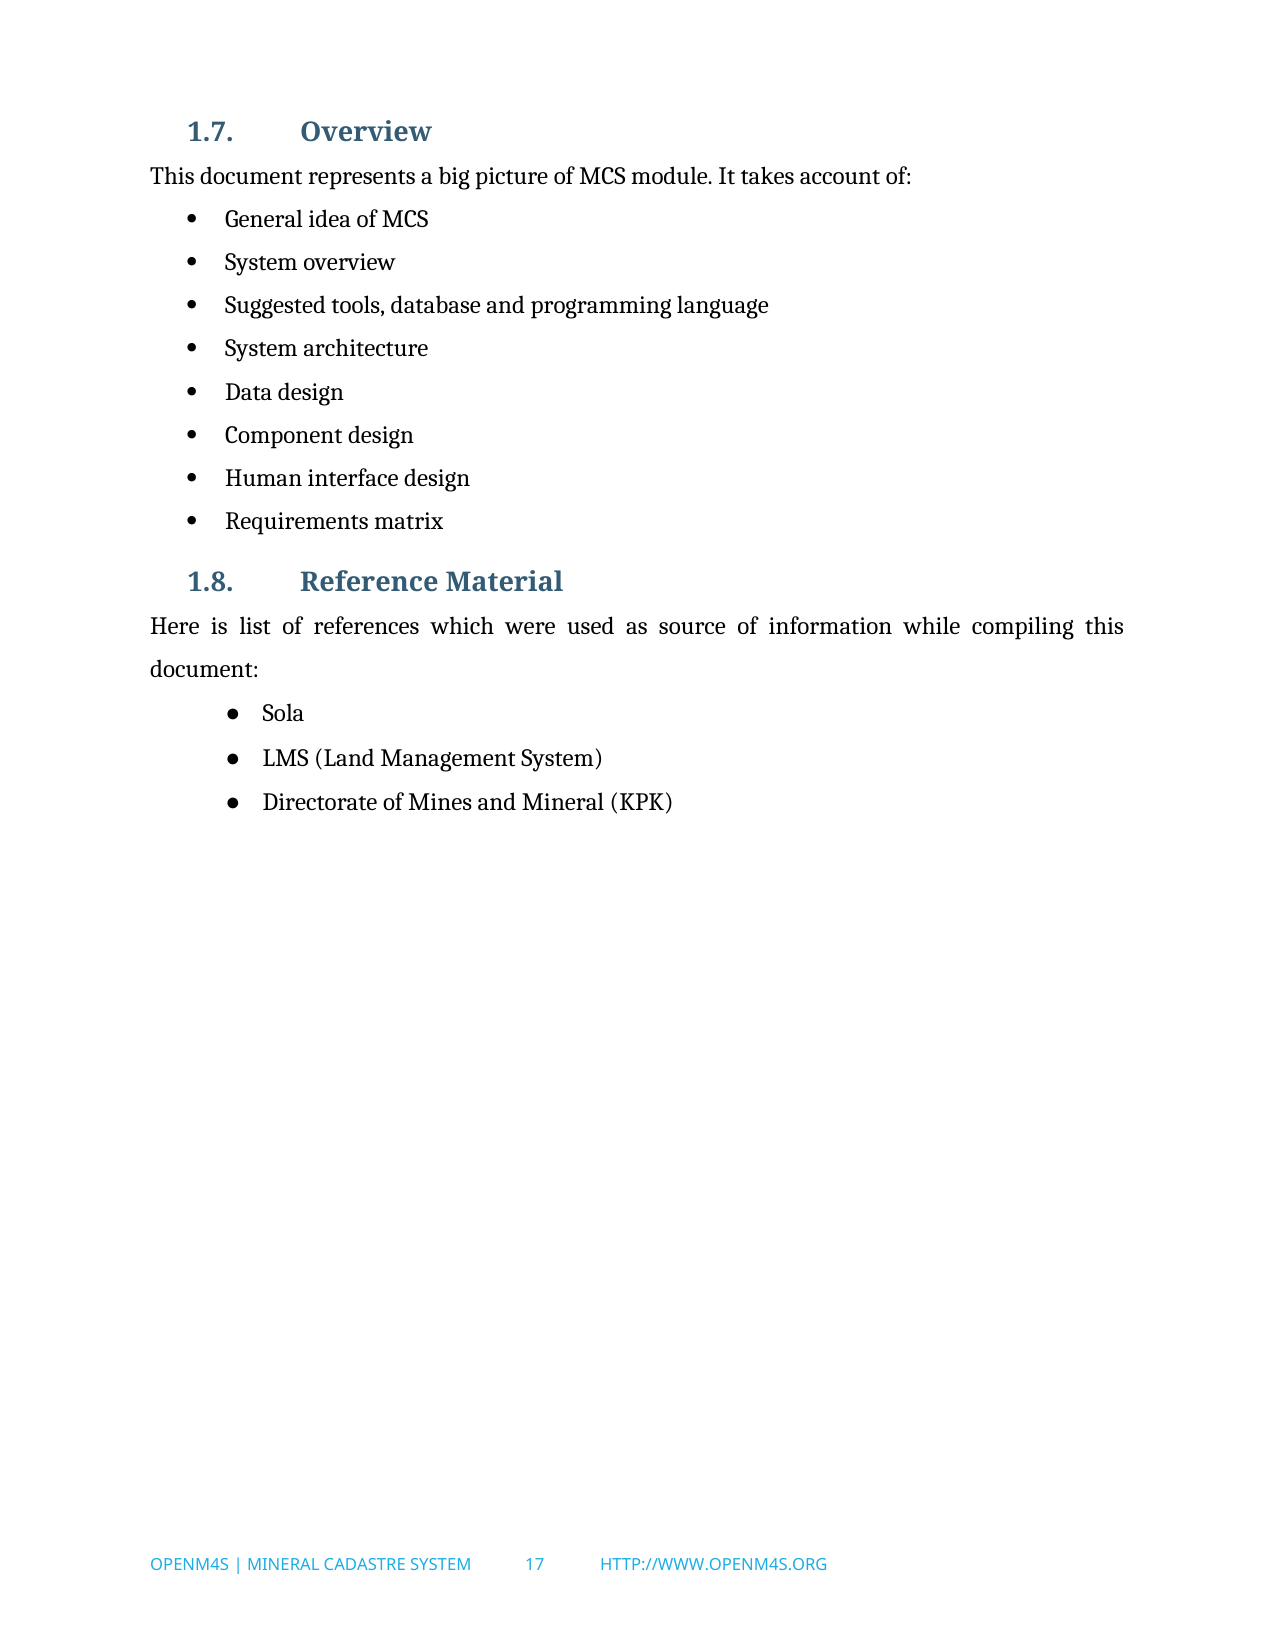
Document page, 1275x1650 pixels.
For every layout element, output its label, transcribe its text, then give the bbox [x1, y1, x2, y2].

list Human interface design [187, 464, 1125, 492]
list System architecture [187, 334, 1125, 363]
text Here is list of references which were used as source of information while compiling this document: [150, 612, 1125, 684]
list Requirements matrix [187, 507, 1125, 536]
text This document represents a big picture of MCS module. It takes account of: [150, 162, 1125, 191]
list System overview [187, 248, 1125, 277]
list Sola [225, 698, 1125, 728]
list Directorate of Mines and Mineral (KPK) [225, 787, 1125, 817]
subtitle Reference Material [187, 562, 1125, 599]
list Component design [187, 421, 1125, 449]
list LMS (Land Management System) [225, 743, 1125, 772]
subtitle Overview [187, 112, 1125, 149]
list Data design [187, 377, 1125, 406]
list General idea of MCS [187, 205, 1125, 234]
list Suggested tools, database and programming language [187, 291, 1125, 320]
